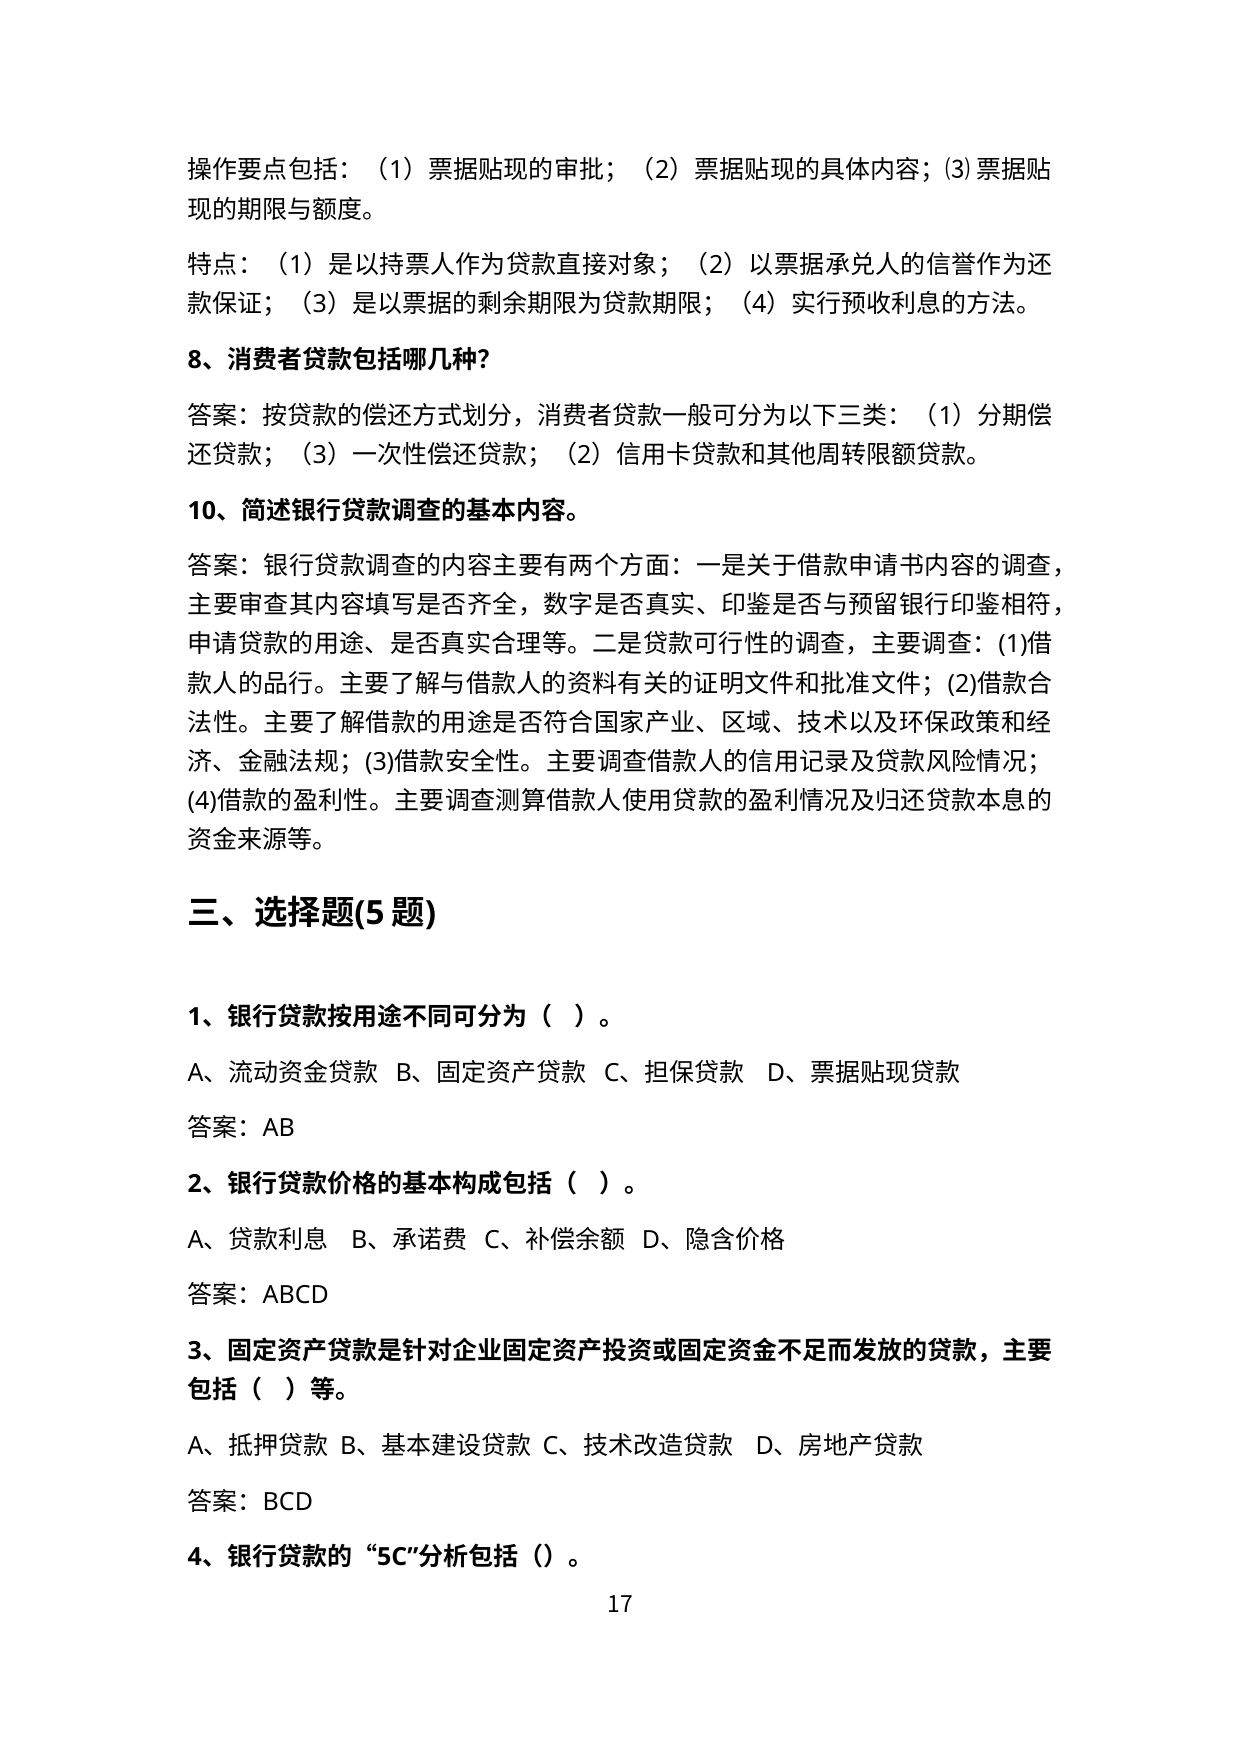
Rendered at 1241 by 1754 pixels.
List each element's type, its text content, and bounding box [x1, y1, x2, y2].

text 特点：（1）是以持票人作为贷款直接对象；（2）以票据承兑人的信誉作为还款保证；（3）是以票据的剩余期限为贷款期限；（4）实行预收利息的方法。 [187, 245, 1053, 320]
text 10、简述银行贷款调查的基本内容。 [187, 490, 1053, 526]
text 答案：AB [187, 1108, 1053, 1144]
subtitle 三、选择题(5题) [187, 885, 1053, 934]
text A、贷款利息 B、承诺费 C、补偿余额 D、隐含价格 [187, 1219, 1053, 1255]
text 2、银行贷款价格的基本构成包括（ ）。 [187, 1163, 1053, 1200]
text 操作要点包括：（1）票据贴现的审批；（2）票据贴现的具体内容；⑶ 票据贴现的期限与额度。 [187, 150, 1053, 225]
text 答案：ABCD [187, 1275, 1053, 1311]
text 答案：按贷款的偿还方式划分，消费者贷款一般可分为以下三类：（1）分期偿还贷款；（3）一次性偿还贷款；（2）信用卡贷款和其他周转限额贷款。 [187, 395, 1053, 471]
text 3、固定资产贷款是针对企业固定资产投资或固定资金不足而发放的贷款，主要包括（ ）等。 [187, 1331, 1053, 1406]
text 答案：BCD [187, 1481, 1053, 1517]
text 4、银行贷款的“5C”分析包括（）。 [187, 1537, 1053, 1573]
text A、流动资金贷款 B、固定资产贷款 C、担保贷款 D、票据贴现贷款 [187, 1052, 1053, 1088]
text 答案：银行贷款调查的内容主要有两个方面：一是关于借款申请书内容的调查，主要审查其内容填写是否齐全，数字是否真实、印鉴是否与预留银行印鉴相符，申请贷款的用途、是否真实合理等。二是贷款可行性的调查，主要调查：(1)借款人的品行。主要了解与借款人的资料有关的证明文件和批准文件；(2)借款合法性。主要了解借款的用途是否符合国家产业、区域、技术以及环保政策和经济、金融法规；(3)借款安全性。主要调查借款人的信用记录及贷款风险情况；(4)借款的盈利性。主要调查测算借款人使用贷款的盈利情况及归还贷款本息的资金来源等。 [187, 546, 1053, 856]
text 8、消费者贷款包括哪几种？ [187, 339, 1053, 376]
text 1、银行贷款按用途不同可分为（ ）。 [187, 996, 1053, 1032]
text A、抵押贷款 B、基本建设贷款 C、技术改造贷款 D、房地产贷款 [187, 1425, 1053, 1462]
